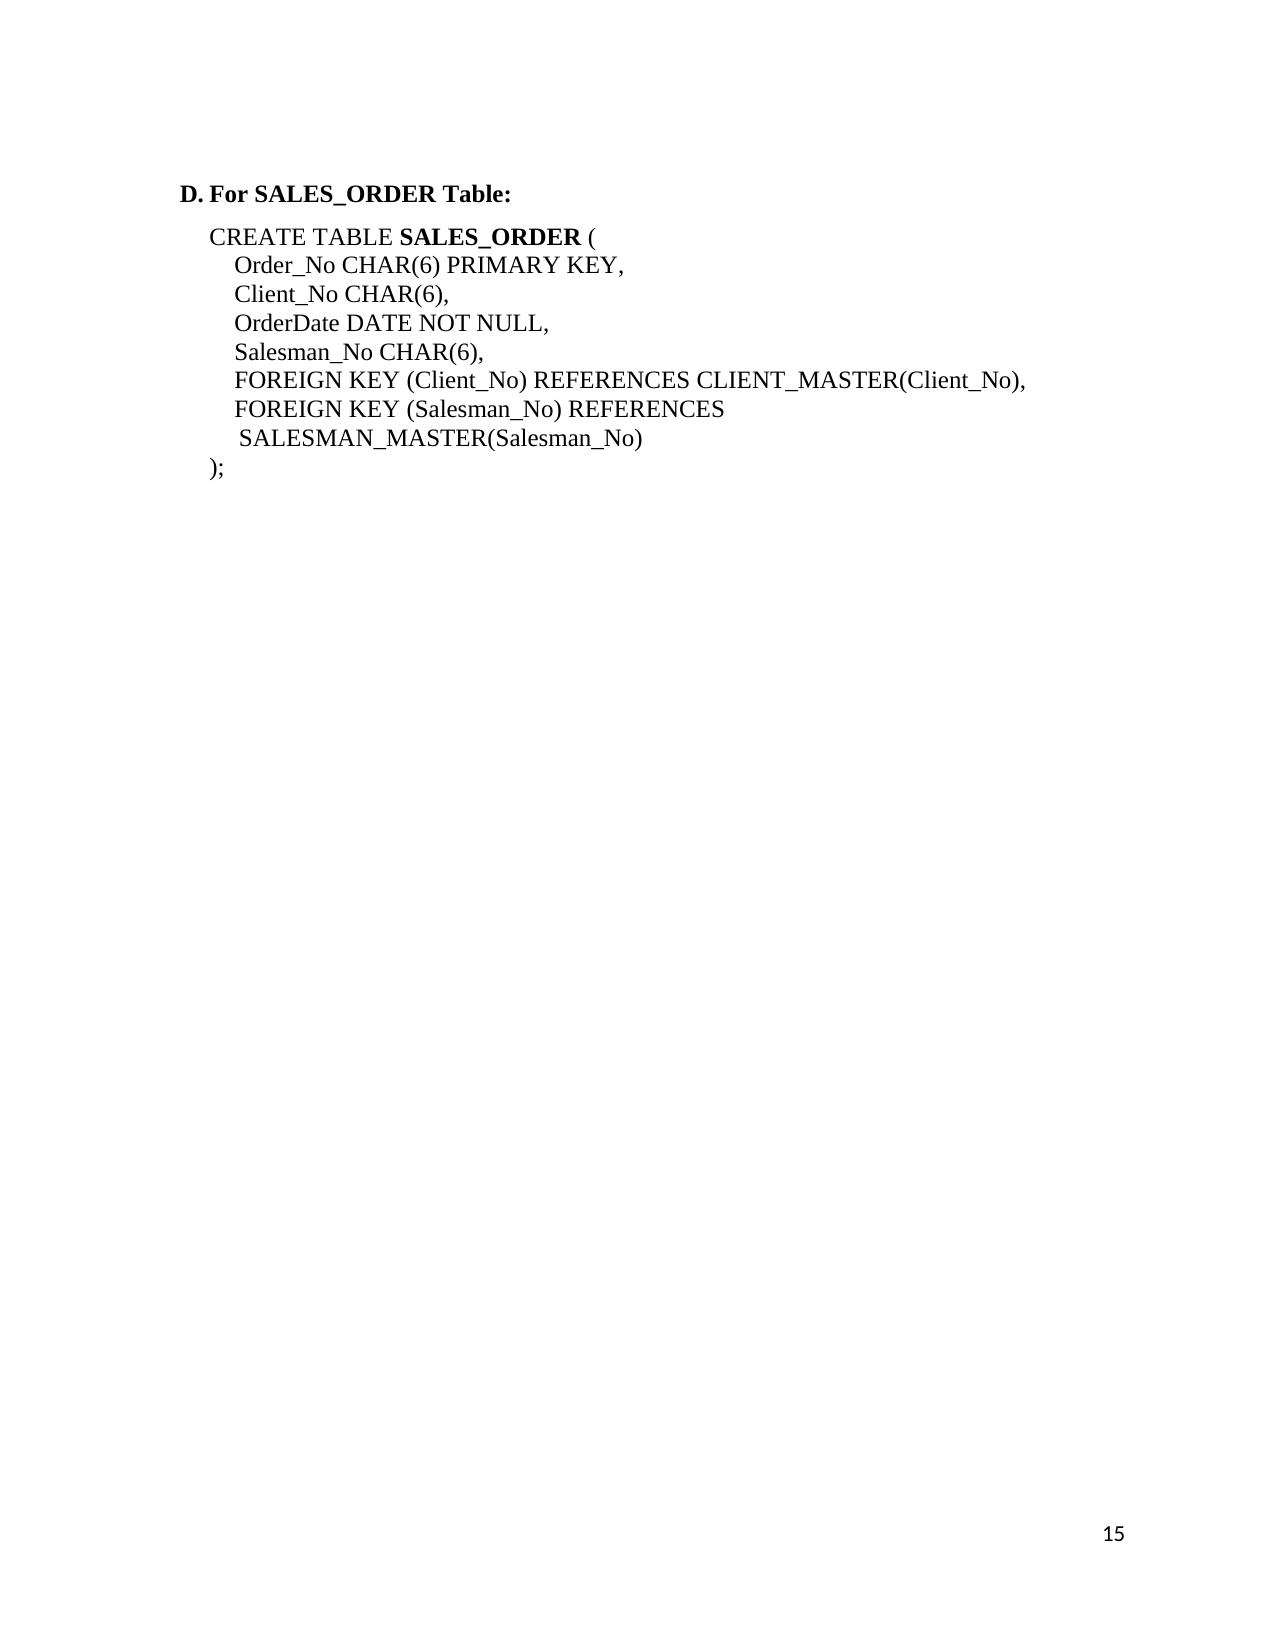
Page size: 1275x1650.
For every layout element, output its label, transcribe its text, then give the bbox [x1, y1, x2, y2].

list For SALES_ORDER Table: [179, 179, 1125, 207]
text OrderDate DATE NOT NULL, [209, 308, 1125, 337]
text Order_No CHAR(6) PRIMARY KEY, [209, 251, 1125, 279]
text Client_No CHAR(6), [209, 279, 1125, 308]
text Salesman_No CHAR(6), [209, 337, 1125, 366]
text FOREIGN KEY (Client_No) REFERENCES CLIENT_MASTER(Client_No), [209, 366, 1125, 394]
text ); [209, 452, 1125, 481]
text FOREIGN KEY (Salesman_No) REFERENCES SALESMAN_MASTER(Salesman_No) [209, 394, 1125, 452]
text CREATE TABLE SALES_ORDER ( [209, 222, 1125, 251]
